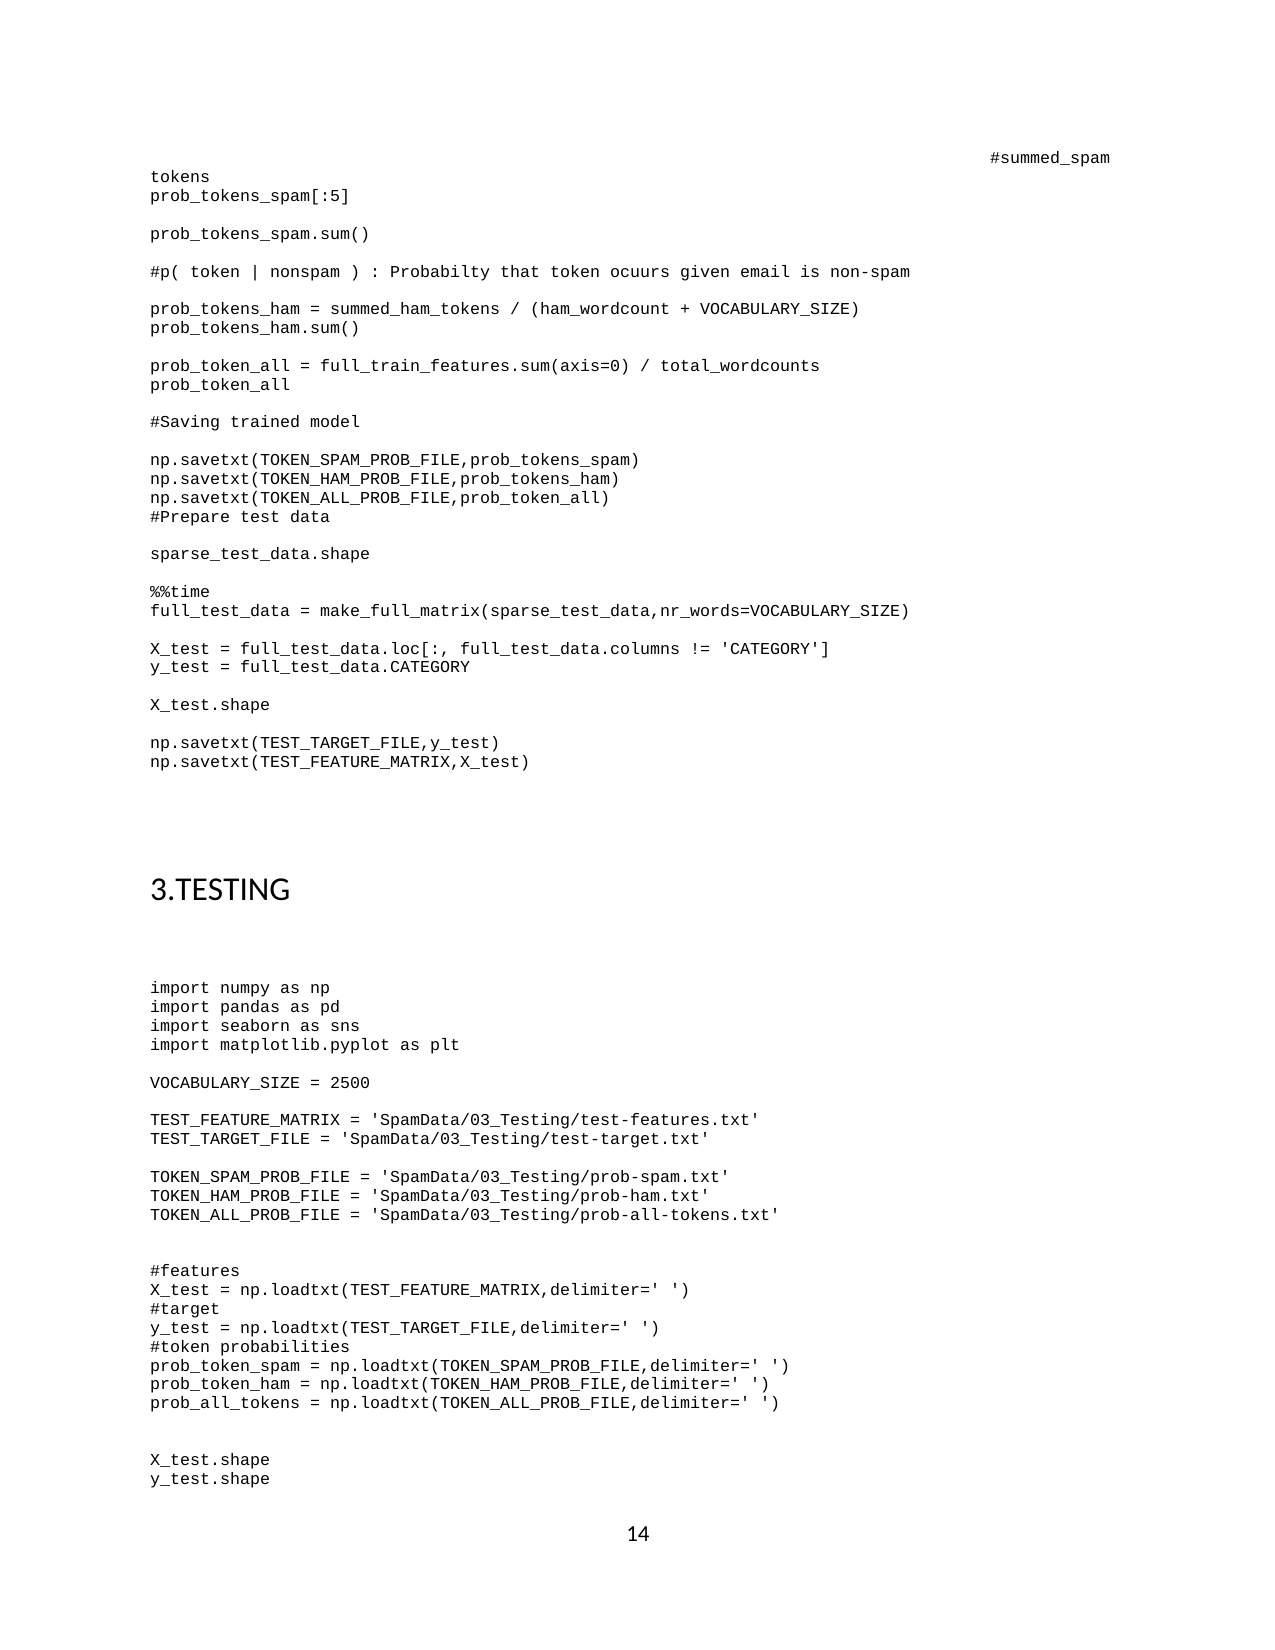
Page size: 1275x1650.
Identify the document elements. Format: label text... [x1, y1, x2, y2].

text TOKEN_SPAM_PROB_FILE = 'SpamData/03_Testing/prob-spam.txt' [150, 1168, 1125, 1187]
text prob_token_all [150, 376, 1125, 395]
text prob_all_tokens = np.loadtxt(TOKEN_ALL_PROB_FILE,delimiter=' ') [150, 1395, 1125, 1414]
text import numpy as np [150, 980, 1125, 999]
text #Saving trained model [150, 414, 1125, 433]
text prob_tokens_spam.sum() [150, 225, 1125, 244]
text y_test = np.loadtxt(TEST_TARGET_FILE,delimiter=' ') [150, 1319, 1125, 1338]
text TOKEN_ALL_PROB_FILE = 'SpamData/03_Testing/prob-all-tokens.txt' [150, 1206, 1125, 1225]
text np.savetxt(TEST_TARGET_FILE,y_test) [150, 734, 1125, 753]
text TEST_FEATURE_MATRIX = 'SpamData/03_Testing/test-features.txt' [150, 1112, 1125, 1131]
text X_test.shape [150, 1451, 1125, 1470]
text prob_tokens_spam[:5] [150, 188, 1125, 207]
text prob_token_spam = np.loadtxt(TOKEN_SPAM_PROB_FILE,delimiter=' ') [150, 1357, 1125, 1376]
text VOCABULARY_SIZE = 2500 [150, 1074, 1125, 1093]
text prob_token_all = full_train_features.sum(axis=0) / total_wordcounts [150, 357, 1125, 376]
text prob_tokens_ham = summed_ham_tokens / (ham_wordcount + VOCABULARY_SIZE) [150, 301, 1125, 320]
text y_test.shape [150, 1470, 1125, 1489]
text prob_tokens_ham.sum() [150, 320, 1125, 338]
text TEST_TARGET_FILE = 'SpamData/03_Testing/test-target.txt' [150, 1131, 1125, 1150]
text sparse_test_data.shape [150, 546, 1125, 565]
text #features [150, 1263, 1125, 1282]
text np.savetxt(TOKEN_HAM_PROB_FILE,prob_tokens_ham) [150, 471, 1125, 489]
text np.savetxt(TOKEN_ALL_PROB_FILE,prob_token_all) [150, 489, 1125, 508]
text #p( token | nonspam ) : Probabilty that token ocuurs given email is non-spam [150, 263, 1125, 282]
text prob_token_ham = np.loadtxt(TOKEN_HAM_PROB_FILE,delimiter=' ') [150, 1376, 1125, 1395]
text import seaborn as sns [150, 1018, 1125, 1037]
text 3.TESTING [150, 868, 1125, 909]
text X_test.shape [150, 697, 1125, 716]
text #token probabilities [150, 1338, 1125, 1357]
text y_test = full_test_data.CATEGORY [150, 659, 1125, 678]
text TOKEN_HAM_PROB_FILE = 'SpamData/03_Testing/prob-ham.txt' [150, 1187, 1125, 1206]
text full_test_data = make_full_matrix(sparse_test_data,nr_words=VOCABULARY_SIZE) [150, 602, 1125, 621]
text #summed_spam tokens [150, 150, 1125, 188]
text np.savetxt(TEST_FEATURE_MATRIX,X_test) [150, 753, 1125, 772]
text X_test = full_test_data.loc[:, full_test_data.columns != 'CATEGORY'] [150, 640, 1125, 659]
text %%time [150, 584, 1125, 602]
text import pandas as pd [150, 999, 1125, 1018]
text #target [150, 1301, 1125, 1319]
text X_test = np.loadtxt(TEST_FEATURE_MATRIX,delimiter=' ') [150, 1282, 1125, 1301]
text #Prepare test data [150, 508, 1125, 527]
text import matplotlib.pyplot as plt [150, 1037, 1125, 1055]
text np.savetxt(TOKEN_SPAM_PROB_FILE,prob_tokens_spam) [150, 452, 1125, 471]
